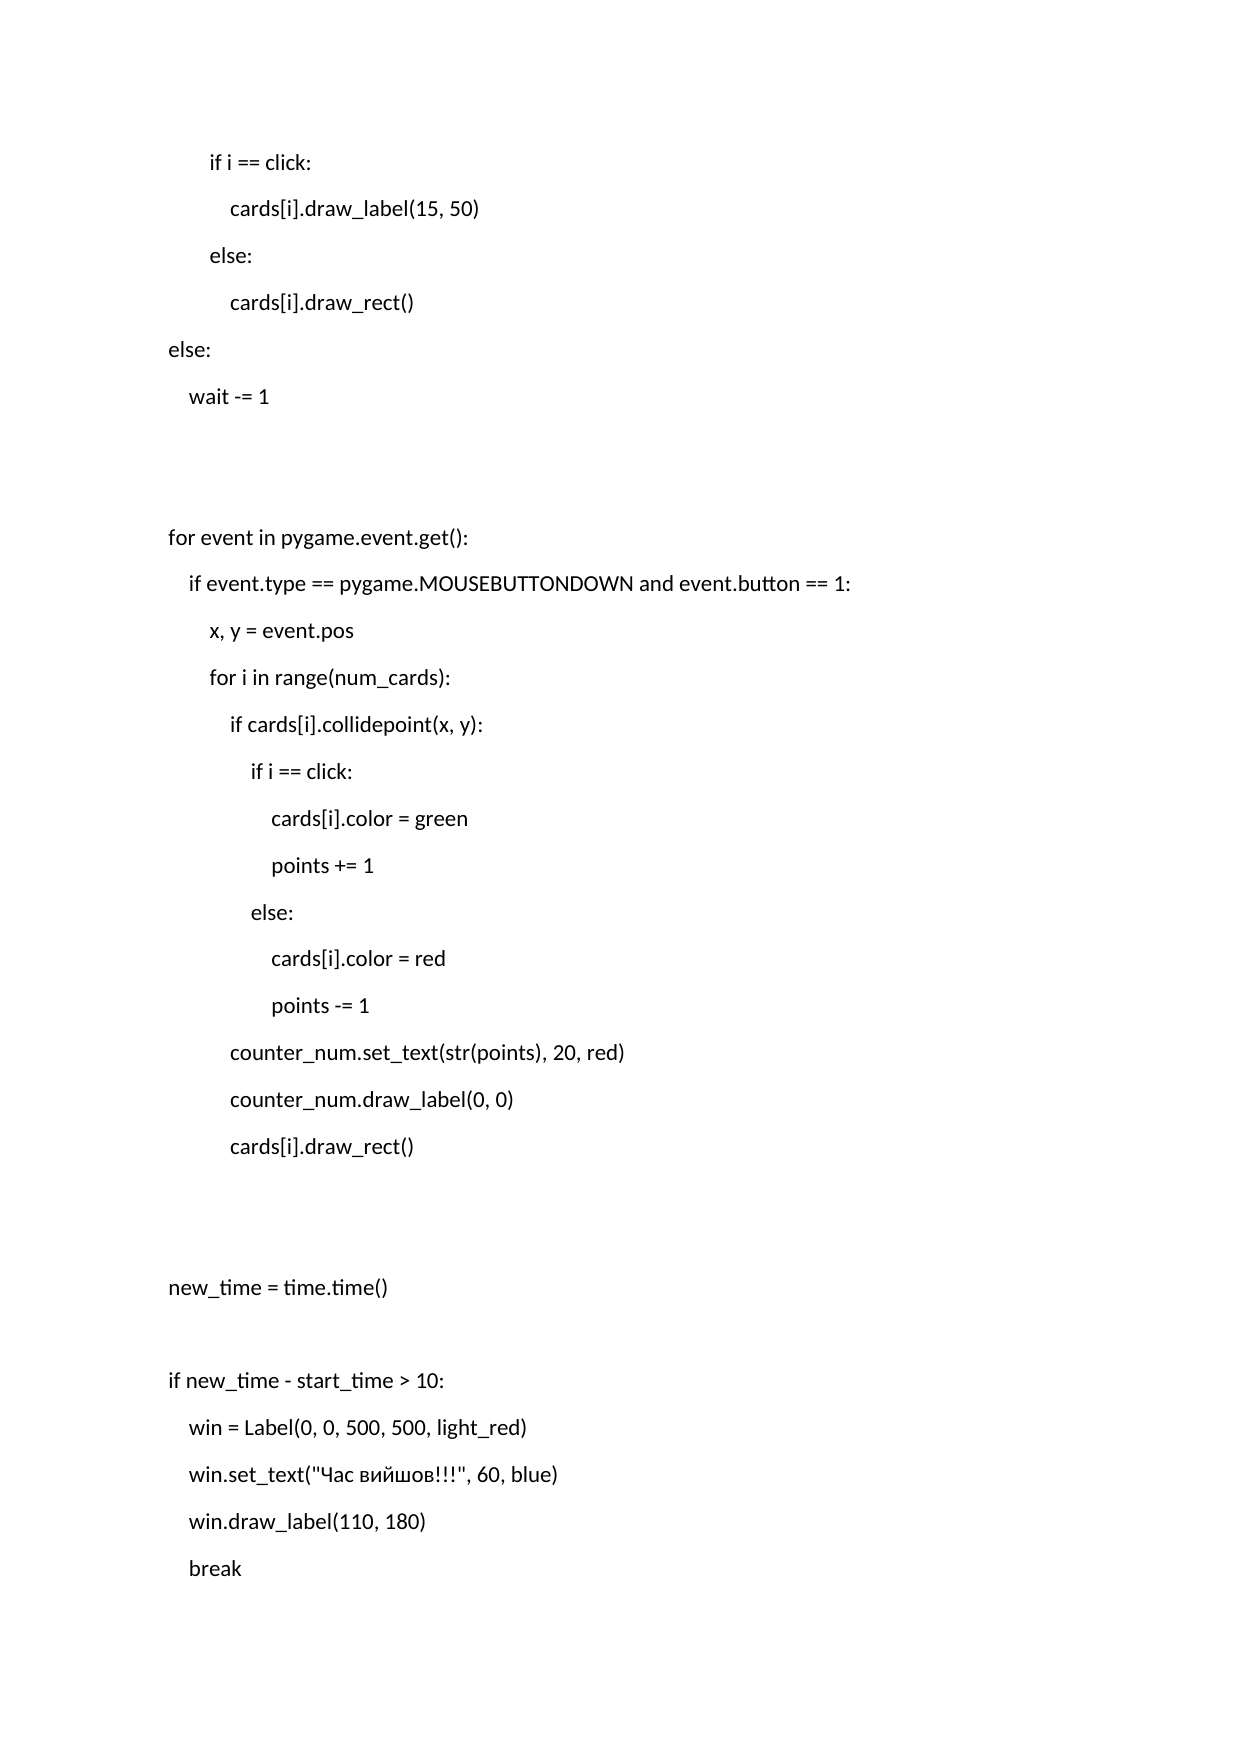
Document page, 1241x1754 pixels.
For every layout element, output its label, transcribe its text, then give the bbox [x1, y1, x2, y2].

text else: [148, 898, 1093, 926]
text cards[i].draw_rect() [148, 1132, 1093, 1160]
text if i == click: [148, 757, 1093, 785]
text else: [148, 335, 1093, 363]
text cards[i].draw_rect() [148, 288, 1093, 316]
text break [148, 1554, 1093, 1582]
text new_time = time.time() [148, 1273, 1093, 1301]
text cards[i].color = green [148, 804, 1093, 832]
text counter_num.draw_label(0, 0) [148, 1085, 1093, 1113]
text cards[i].draw_label(15, 50) [148, 194, 1093, 222]
text points += 1 [148, 851, 1093, 879]
text for event in pygame.event.get(): [148, 523, 1093, 551]
text x, y = event.pos [148, 616, 1093, 644]
text if i == click: [148, 148, 1093, 176]
text if event.type == pygame.MOUSEBUTTONDOWN and event.button == 1: [148, 569, 1093, 597]
text if new_time - start_time > 10: [148, 1366, 1093, 1394]
text for i in range(num_cards): [148, 663, 1093, 691]
text win = Label(0, 0, 500, 500, light_red) [148, 1413, 1093, 1441]
text wait -= 1 [148, 382, 1093, 410]
text else: [148, 241, 1093, 269]
text counter_num.set_text(str(points), 20, red) [148, 1038, 1093, 1066]
text if cards[i].collidepoint(x, y): [148, 710, 1093, 738]
text points -= 1 [148, 991, 1093, 1019]
text win.set_text("Час вийшов!!!", 60, blue) [148, 1460, 1093, 1488]
text cards[i].color = red [148, 944, 1093, 972]
text win.draw_label(110, 180) [148, 1507, 1093, 1535]
